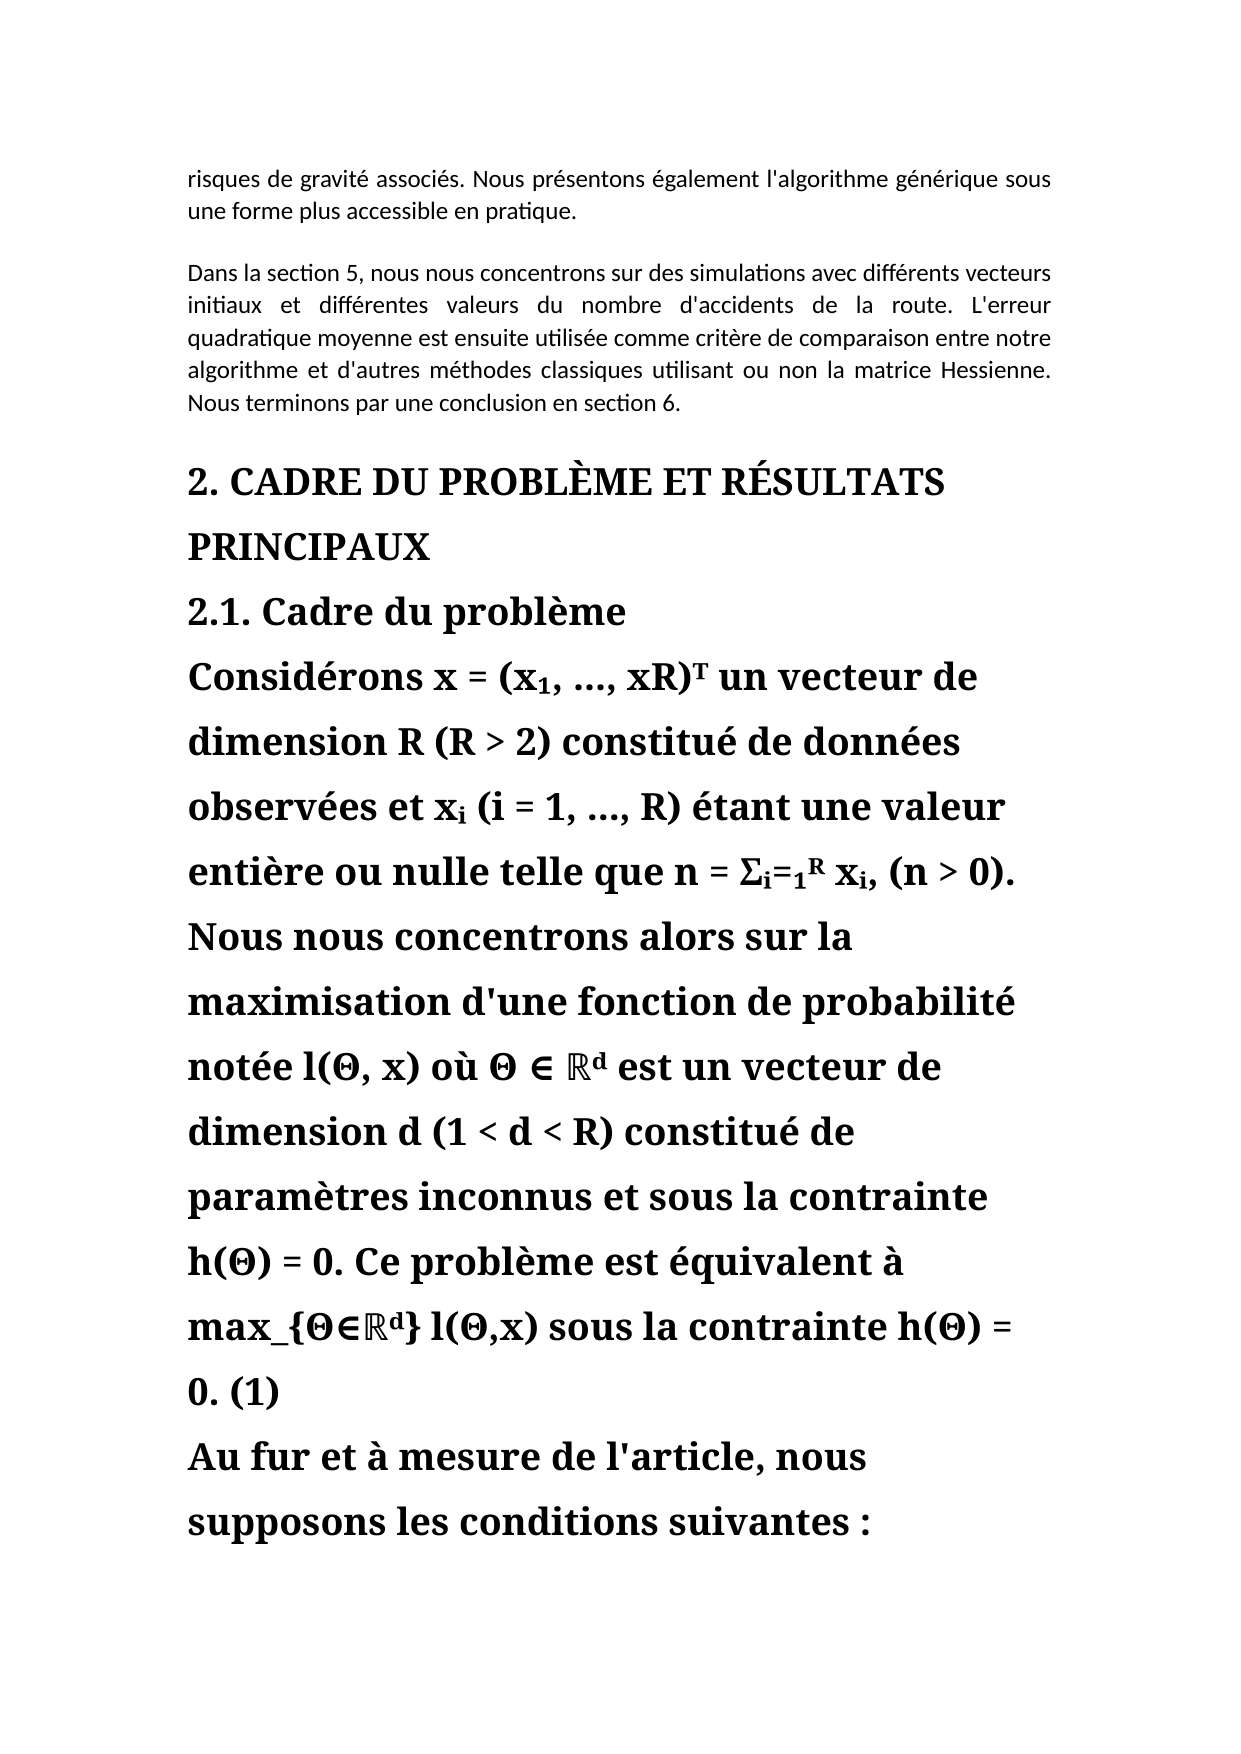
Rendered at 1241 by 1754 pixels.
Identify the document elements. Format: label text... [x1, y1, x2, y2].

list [187, 162, 1053, 227]
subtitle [187, 448, 1053, 1553]
list Dans la section 5, nous nous concentrons sur des simulations avec différents vecteurs initiaux et différentes valeurs du nombre d'accidents de la route. L'erreur quadratique moyenne est ensuite utilisée comme critère de comparaison entre notre algorithme et d'autres méthodes classiques utilisant ou non la matrice Hessienne. Nous terminons par une conclusion en section 6. [187, 256, 1053, 419]
